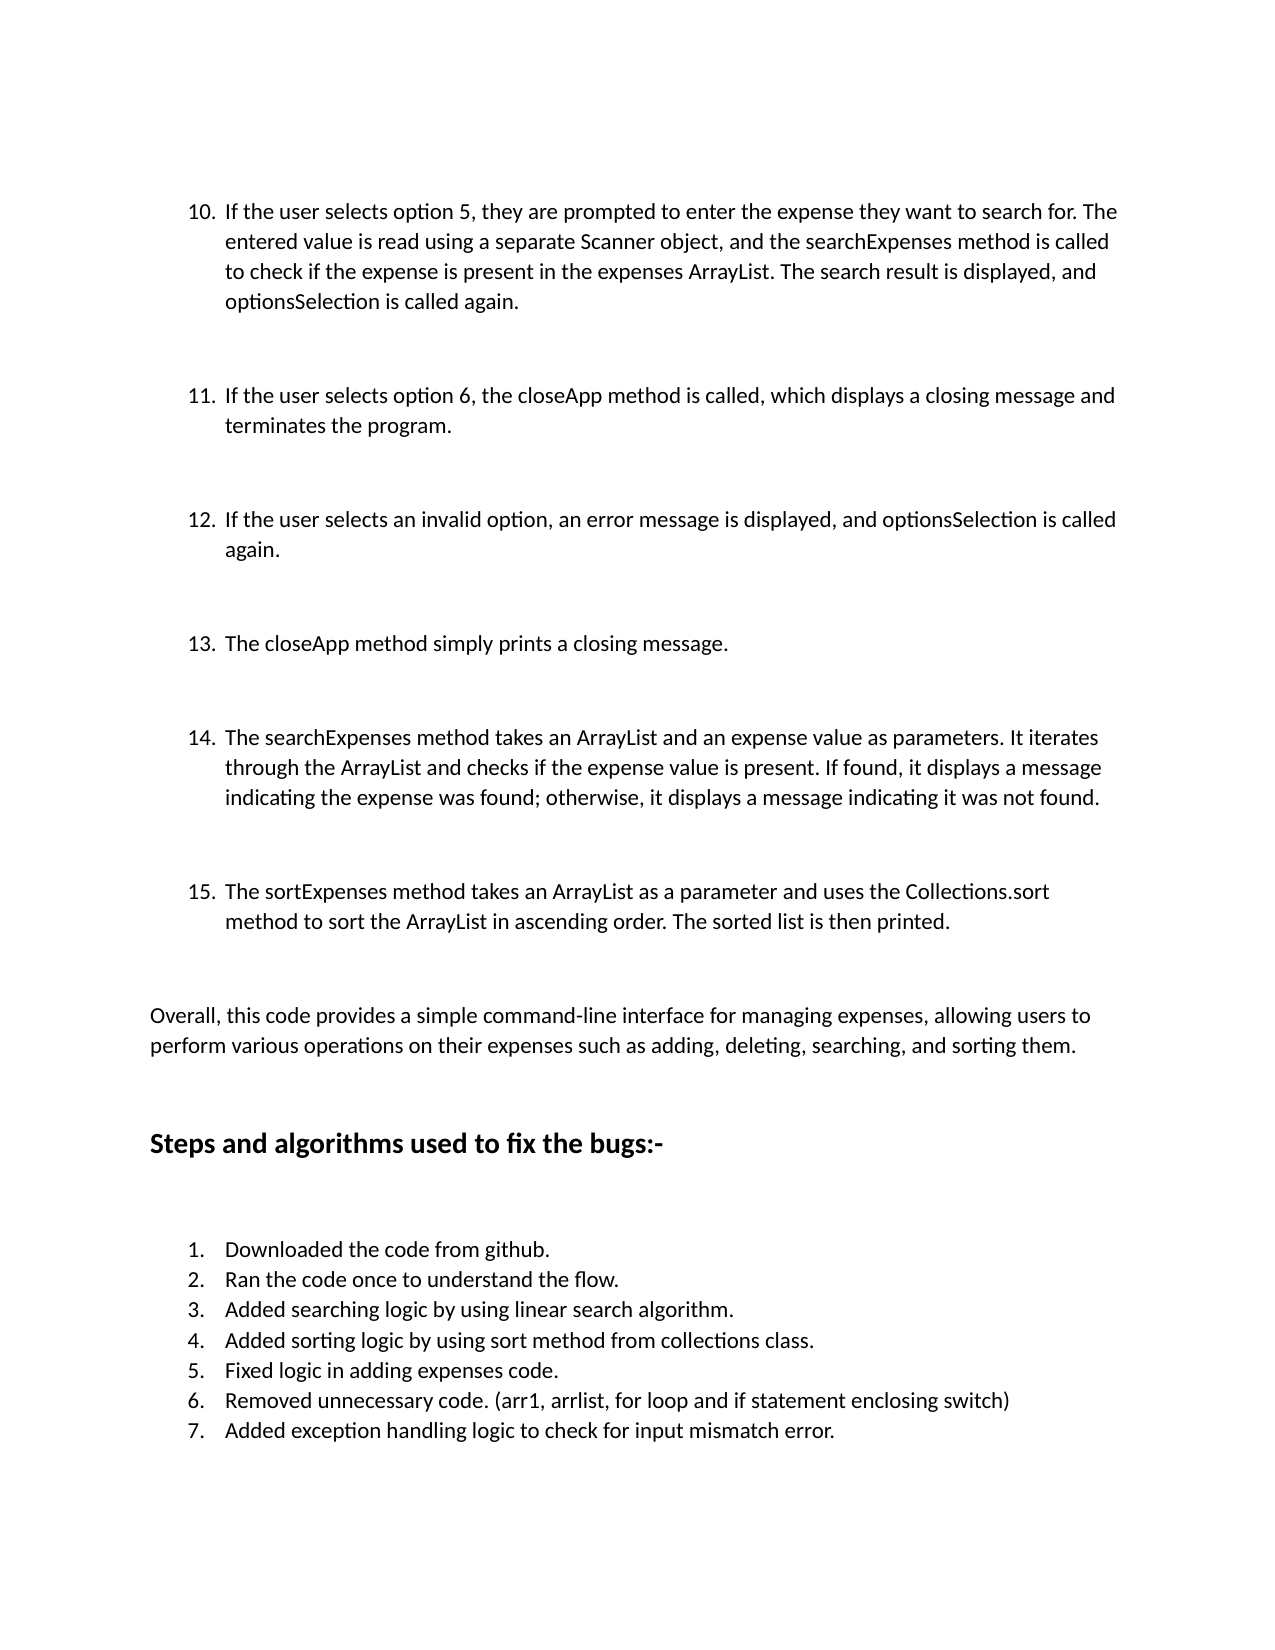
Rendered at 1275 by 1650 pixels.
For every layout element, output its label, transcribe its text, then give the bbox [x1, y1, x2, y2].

list Added sorting logic by using sort method from collections class. [187, 1326, 1125, 1354]
list Added searching logic by using linear search algorithm. [187, 1296, 1125, 1324]
list Downloaded the code from github. [187, 1235, 1125, 1263]
list If the user selects an invalid option, an error message is displayed, and optionsSelection is called again. [187, 505, 1125, 563]
list Ran the code once to understand the flow. [187, 1265, 1125, 1293]
list Removed unnecessary code. (arr1, arrlist, for loop and if statement enclosing switch) [187, 1386, 1125, 1414]
list Fixed logic in adding expenses code. [187, 1356, 1125, 1384]
list If the user selects option 6, the closeApp method is called, which displays a closing message and terminates the program. [187, 381, 1125, 439]
list The sortExpenses method takes an ArrayList as a parameter and uses the Collections.sort method to sort the ArrayList in ascending order. The sorted list is then printed. [187, 877, 1125, 935]
text Steps and algorithms used to fix the bugs:- [150, 1125, 1125, 1161]
list The searchExpenses method takes an ArrayList and an expense value as parameters. It iterates through the ArrayList and checks if the expense value is present. If found, it displays a message indicating the expense was found; otherwise, it displays a message indicating it was not found. [187, 723, 1125, 811]
text Overall, this code provides a simple command-line interface for managing expenses, allowing users to perform various operations on their expenses such as adding, deleting, searching, and sorting them. [150, 1001, 1125, 1059]
list The closeApp method simply prints a closing message. [187, 629, 1125, 657]
list If the user selects option 5, they are prompted to enter the expense they want to search for. The entered value is read using a separate Scanner object, and the searchExpenses method is called to check if the expense is present in the expenses ArrayList. The search result is displayed, and optionsSelection is called again. [187, 197, 1125, 316]
list Added exception handling logic to check for input mismatch error. [187, 1416, 1125, 1444]
